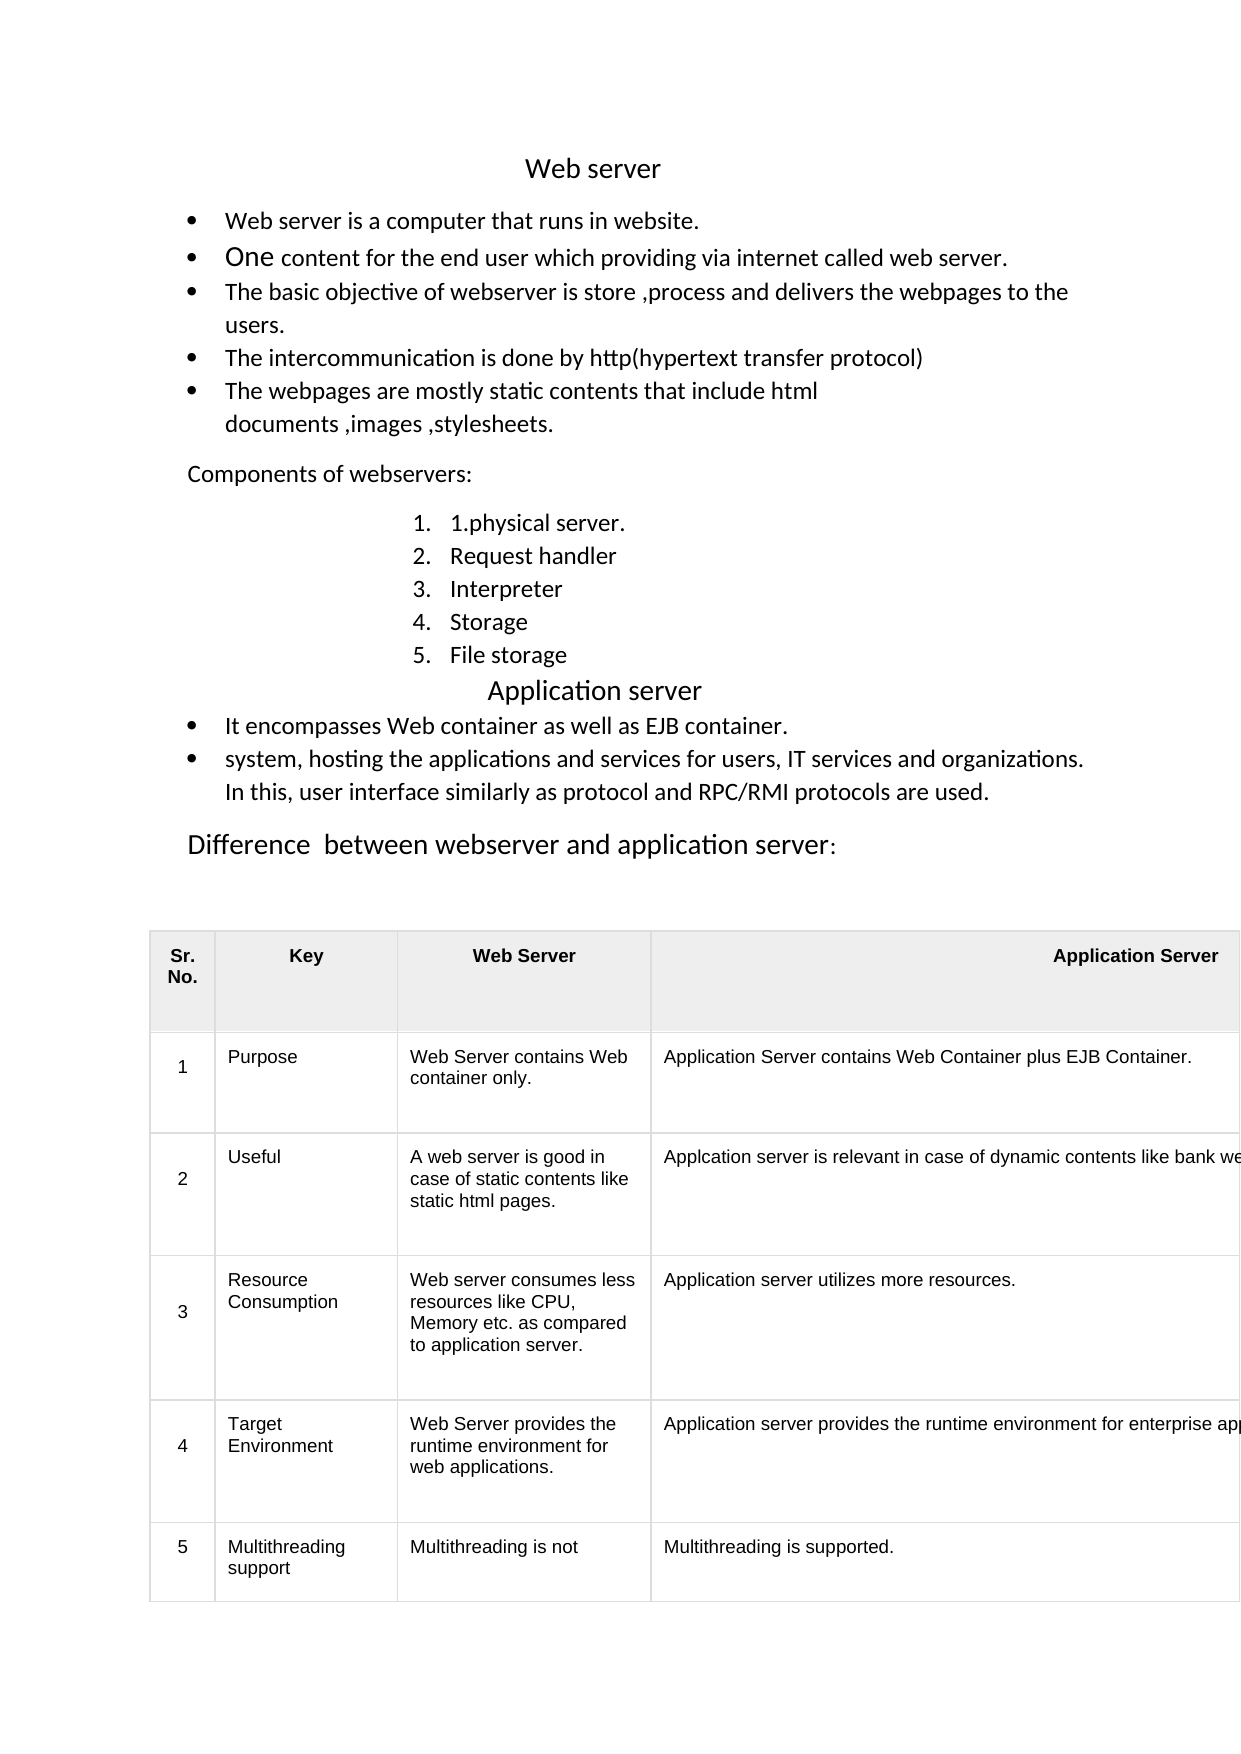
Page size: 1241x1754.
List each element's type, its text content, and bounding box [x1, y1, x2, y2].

table_cell Resource Consumption [216, 1256, 397, 1399]
table_cell Target Environment [216, 1401, 397, 1521]
table_cell 5 [151, 1523, 214, 1601]
table_cell Application Server contains Web Container plus EJB Container. [652, 1033, 1239, 1132]
list File storage [412, 639, 1090, 669]
table_cell Web Server provides the runtime environment for web applications. [398, 1401, 650, 1521]
table_header Key [216, 932, 397, 1031]
table_header Web Server [398, 932, 650, 1031]
table_cell Multithreading support [216, 1523, 397, 1601]
list Interpreter [412, 573, 1090, 604]
table_header Application Server [652, 932, 1239, 1031]
table_header Sr. No. [151, 932, 214, 1031]
table_cell 3 [151, 1256, 214, 1399]
table_cell Multithreading is supported. [652, 1523, 1239, 1601]
table_cell Applcation server is relevant in case of dynamic contents like bank websites. [652, 1134, 1239, 1255]
table_cell 1 [151, 1033, 214, 1132]
list One content for the end user which providing via internet called web server. [187, 238, 1090, 274]
table_cell 2 [151, 1134, 214, 1255]
table_cell Web server consumes less resources like CPU, Memory etc. as compared to application server. [398, 1256, 650, 1399]
list Web server is a computer that runs in website. [187, 205, 1090, 236]
list The intercommunication is done by http(hypertext transfer protocol) [187, 342, 1090, 373]
table_cell Useful [216, 1134, 397, 1255]
list The basic objective of webserver is store ,process and delivers the webpages to the users. [187, 276, 1090, 340]
text Web server [450, 150, 1090, 186]
text Components of webservers: [187, 458, 1090, 488]
list Storage [412, 606, 1090, 637]
table_cell Purpose [216, 1033, 397, 1132]
table_cell Application server provides the runtime environment for enterprise applications. [652, 1401, 1239, 1521]
list 1.physical server. [412, 507, 1090, 538]
table_cell A web server is good in case of static contents like static html pages. [398, 1134, 650, 1255]
list Application server [487, 672, 1090, 707]
table_cell Application server utilizes more resources. [652, 1256, 1239, 1399]
list The webpages are mostly static contents that include html documents ,images ,stylesheets. [187, 375, 1090, 439]
list It encompasses Web container as well as EJB container. [187, 710, 1090, 741]
list Request handler [412, 540, 1090, 571]
table_cell Web Server contains Web container only. [398, 1033, 650, 1132]
table_cell Multithreading is not supported. [398, 1523, 650, 1601]
table_cell 4 [151, 1401, 214, 1521]
list system, hosting the applications and services for users, IT services and organizations. In this, user interface similarly as protocol and RPC/RMI protocols are used. [187, 743, 1090, 807]
text Difference between webserver and application server: [187, 826, 1090, 861]
